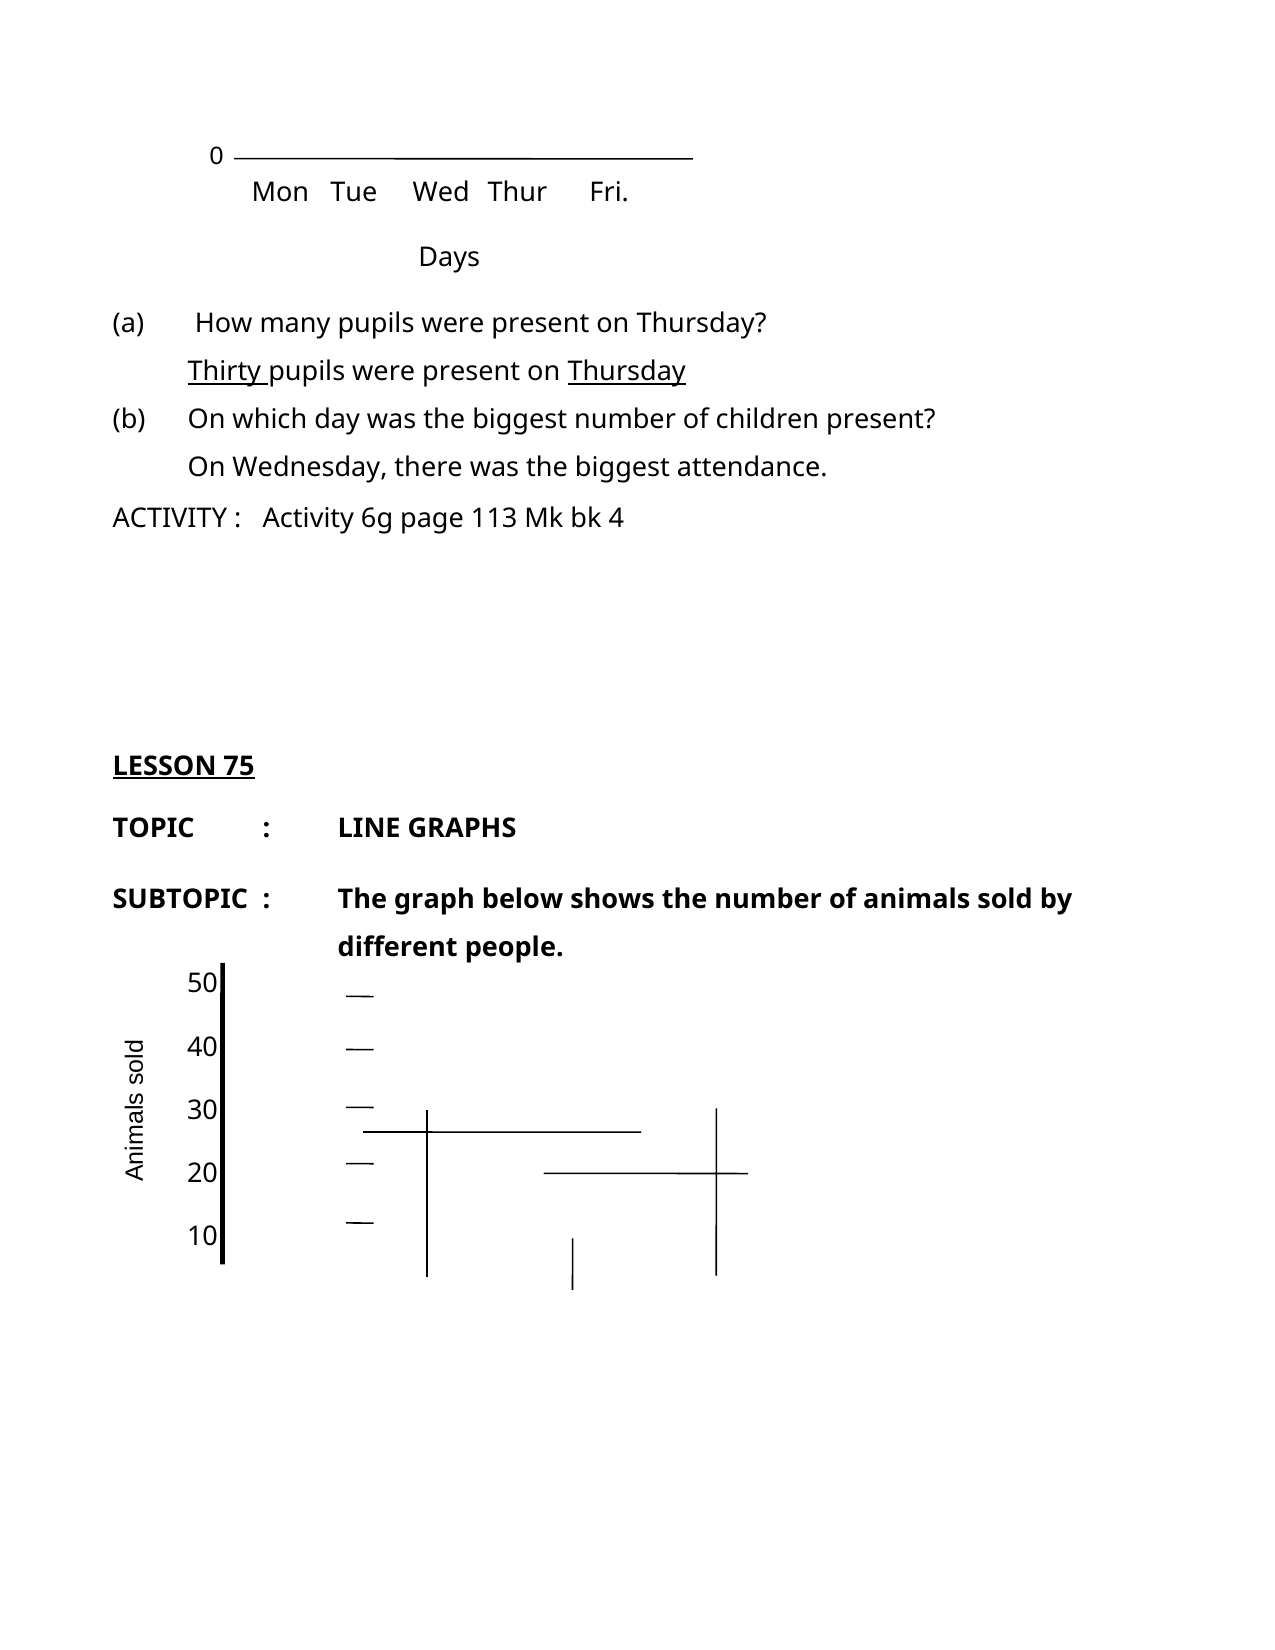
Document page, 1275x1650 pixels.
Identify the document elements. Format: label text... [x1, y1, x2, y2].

text different people. [262, 927, 1153, 964]
text On Wednesday, there was the biggest attendance. [112, 448, 1153, 484]
text Days [112, 237, 1153, 274]
text 0 [112, 141, 1153, 170]
text LESSON 75 [112, 746, 1153, 783]
text (a) How many pupils were present on Thursday? [112, 304, 1153, 341]
text SUBTOPIC : The graph below shows the number of animals sold by [112, 879, 1153, 916]
text Mon Tue Wed Thur Fri. [112, 172, 1153, 209]
text TOPIC : LINE GRAPHS [112, 808, 1153, 845]
text ACTIVITY : Activity 6g page 113 Mk bk 4 [112, 499, 1153, 536]
text (b) On which day was the biggest number of children present? [112, 400, 1153, 437]
text Thirty pupils were present on Thursday [112, 352, 1153, 389]
